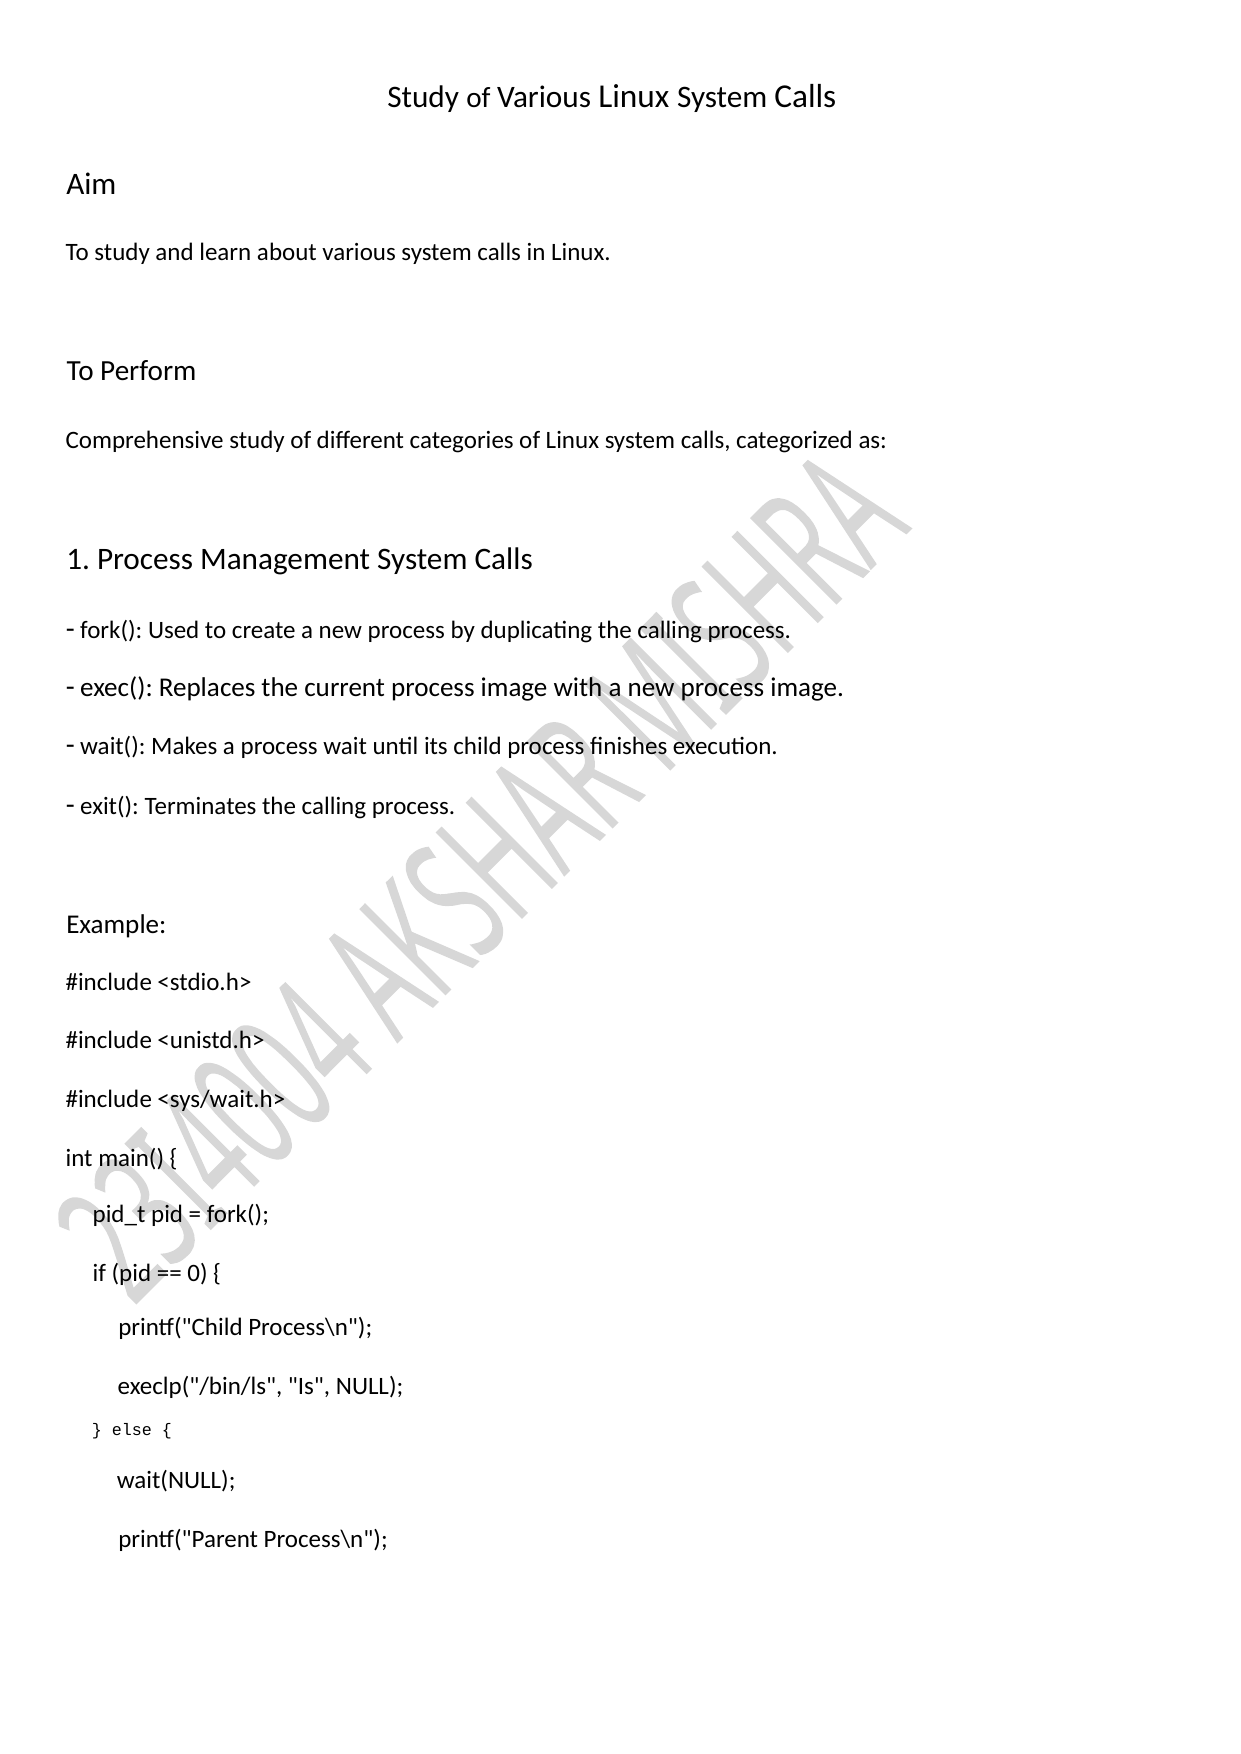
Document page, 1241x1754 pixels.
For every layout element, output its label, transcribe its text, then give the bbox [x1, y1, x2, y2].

text To study and learn about various system calls in Linux. [65, 236, 897, 266]
text wait(NULL); [117, 1464, 897, 1495]
text #include <sys/wait.h> [65, 1083, 897, 1114]
text #include <unistd.h> [65, 1024, 897, 1055]
text #include <stdio.h> [65, 966, 897, 996]
text 1. Process Management System Calls [66, 539, 897, 577]
text Aim [66, 164, 897, 202]
text execlp("/bin/ls", "Is", NULL); [117, 1370, 897, 1401]
text } else { [92, 1422, 897, 1440]
text pid_t pid = fork(); [92, 1198, 897, 1229]
subtitle To Perform [66, 352, 897, 388]
text printf("Child Process\n"); [118, 1311, 897, 1342]
text printf("Parent Process\n"); [118, 1523, 897, 1554]
text int main() { [65, 1142, 897, 1173]
list fork(): Used to create a new process by duplicating the calling process. [66, 610, 897, 646]
text Example: [66, 907, 897, 940]
text Comprehensive study of different categories of Linux system calls, categorized as: [65, 424, 897, 454]
text if (pid == 0) { [92, 1257, 897, 1288]
list exit(): Terminates the calling process. [66, 786, 897, 822]
list wait(): Makes a process wait until its child process finishes execution. [66, 726, 897, 761]
list exec(): Replaces the current process image with a new process image. [66, 668, 897, 704]
